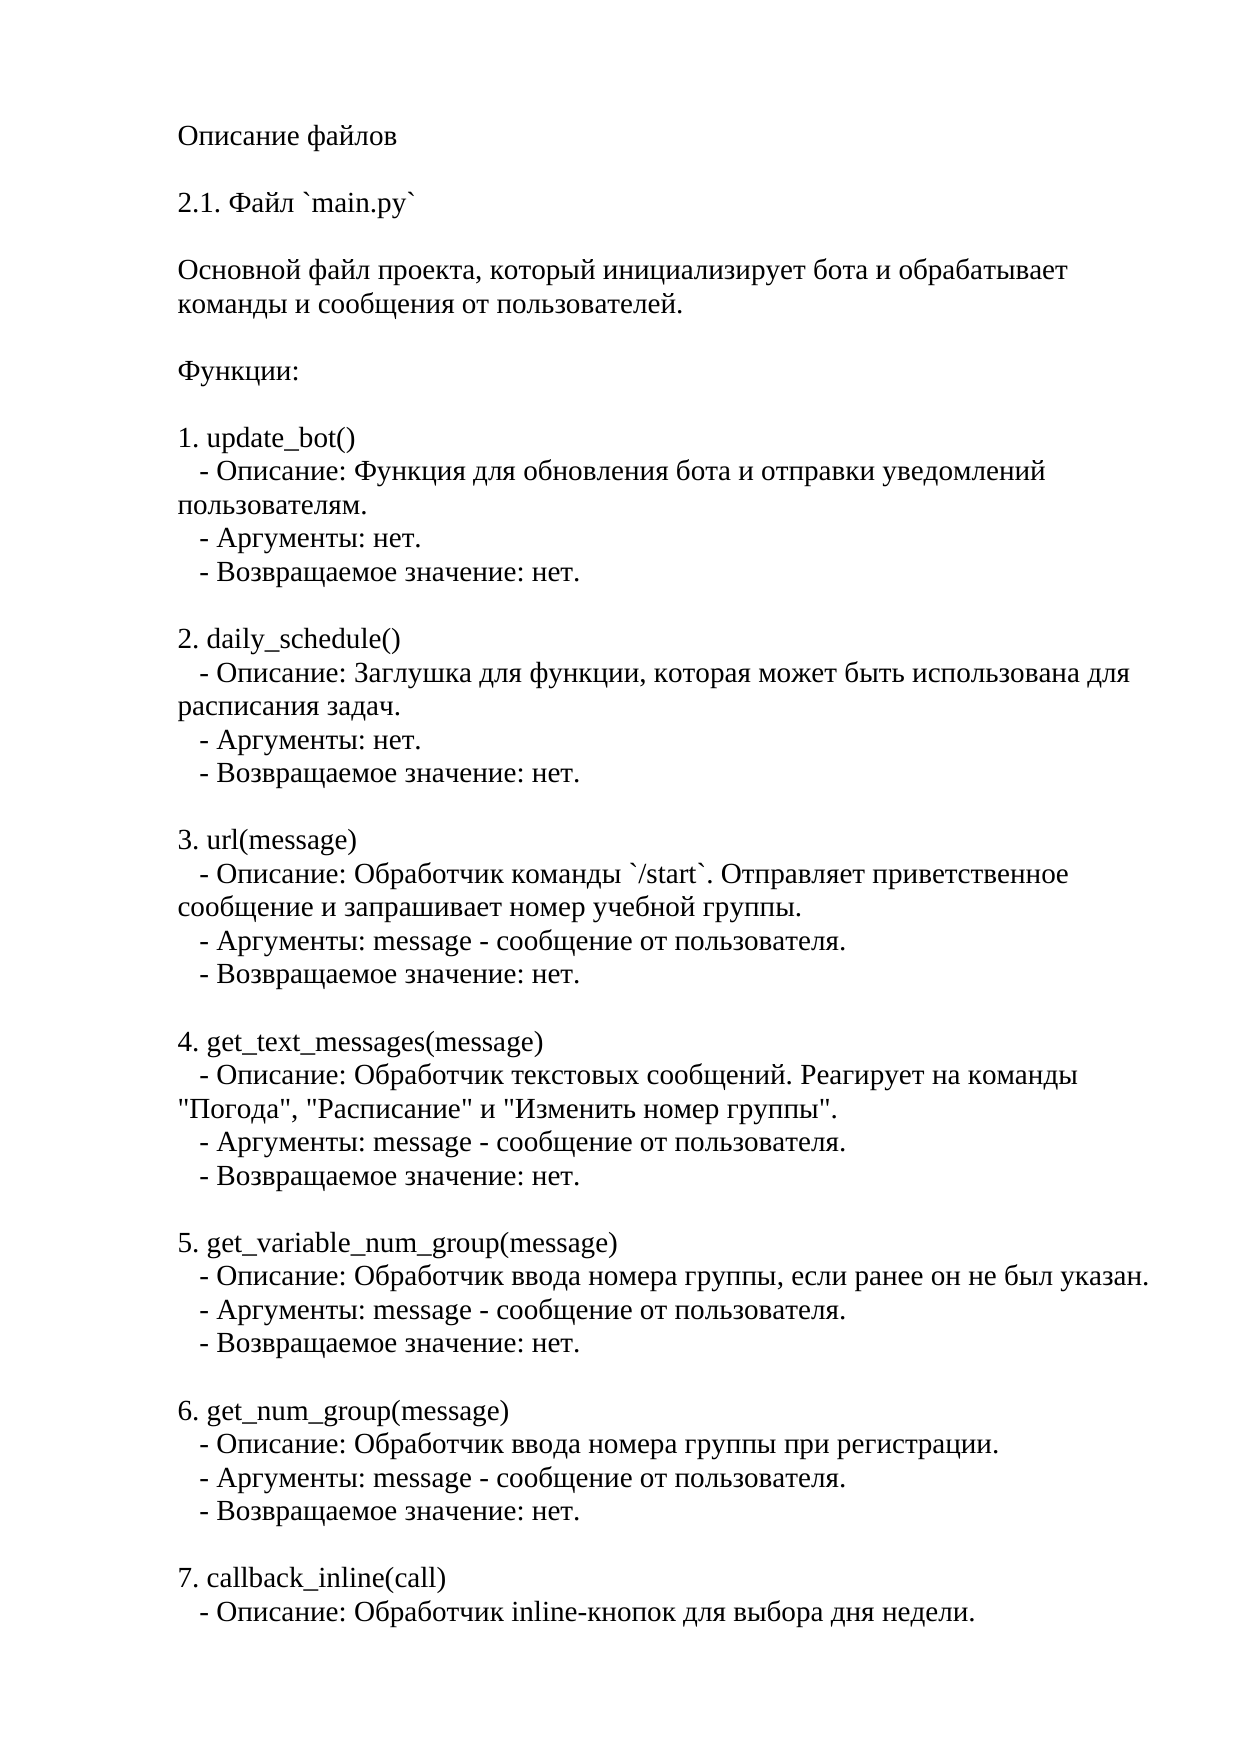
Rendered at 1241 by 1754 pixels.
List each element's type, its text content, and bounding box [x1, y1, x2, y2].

text Основной файл проекта, который инициализирует бота и обрабатывает команды и сообщения от пользователей. [177, 252, 1152, 319]
text - Аргументы: message - сообщение от пользователя. [177, 1460, 1152, 1493]
text - Возвращаемое значение: нет. [177, 1493, 1152, 1527]
text 5. get_variable_num_group(message) [177, 1225, 1152, 1258]
text - Возвращаемое значение: нет. [177, 755, 1152, 789]
text - Описание: Обработчик текстовых сообщений. Реагирует на команды "Погода", "Расписание" и "Изменить номер группы". [177, 1057, 1152, 1124]
text - Описание: Обработчик ввода номера группы при регистрации. [177, 1426, 1152, 1460]
text - Возвращаемое значение: нет. [177, 554, 1152, 588]
text - Описание: Функция для обновления бота и отправки уведомлений пользователям. [177, 453, 1152, 521]
text 2.1. Файл `main.py` [177, 185, 1152, 219]
text 4. get_text_messages(message) [177, 1024, 1152, 1057]
text - Возвращаемое значение: нет. [177, 1326, 1152, 1359]
text Функции: [177, 353, 1152, 386]
text - Аргументы: нет. [177, 722, 1152, 755]
text - Аргументы: message - сообщение от пользователя. [177, 923, 1152, 957]
text - Возвращаемое значение: нет. [177, 957, 1152, 990]
text 3. url(message) [177, 822, 1152, 856]
text - Возвращаемое значение: нет. [177, 1158, 1152, 1191]
text - Аргументы: message - сообщение от пользователя. [177, 1292, 1152, 1326]
text - Описание: Обработчик inline-кнопок для выбора дня недели. [177, 1594, 1152, 1627]
text 7. callback_inline(call) [177, 1560, 1152, 1594]
text 2. daily_schedule() [177, 621, 1152, 655]
text - Аргументы: message - сообщение от пользователя. [177, 1124, 1152, 1158]
text - Аргументы: нет. [177, 521, 1152, 554]
text Описание файлов [177, 118, 1152, 152]
text 6. get_num_group(message) [177, 1393, 1152, 1426]
text 1. update_bot() [177, 420, 1152, 453]
text - Описание: Обработчик команды `/start`. Отправляет приветственное сообщение и запрашивает номер учебной группы. [177, 856, 1152, 923]
text - Описание: Обработчик ввода номера группы, если ранее он не был указан. [177, 1258, 1152, 1292]
text - Описание: Заглушка для функции, которая может быть использована для расписания задач. [177, 655, 1152, 722]
